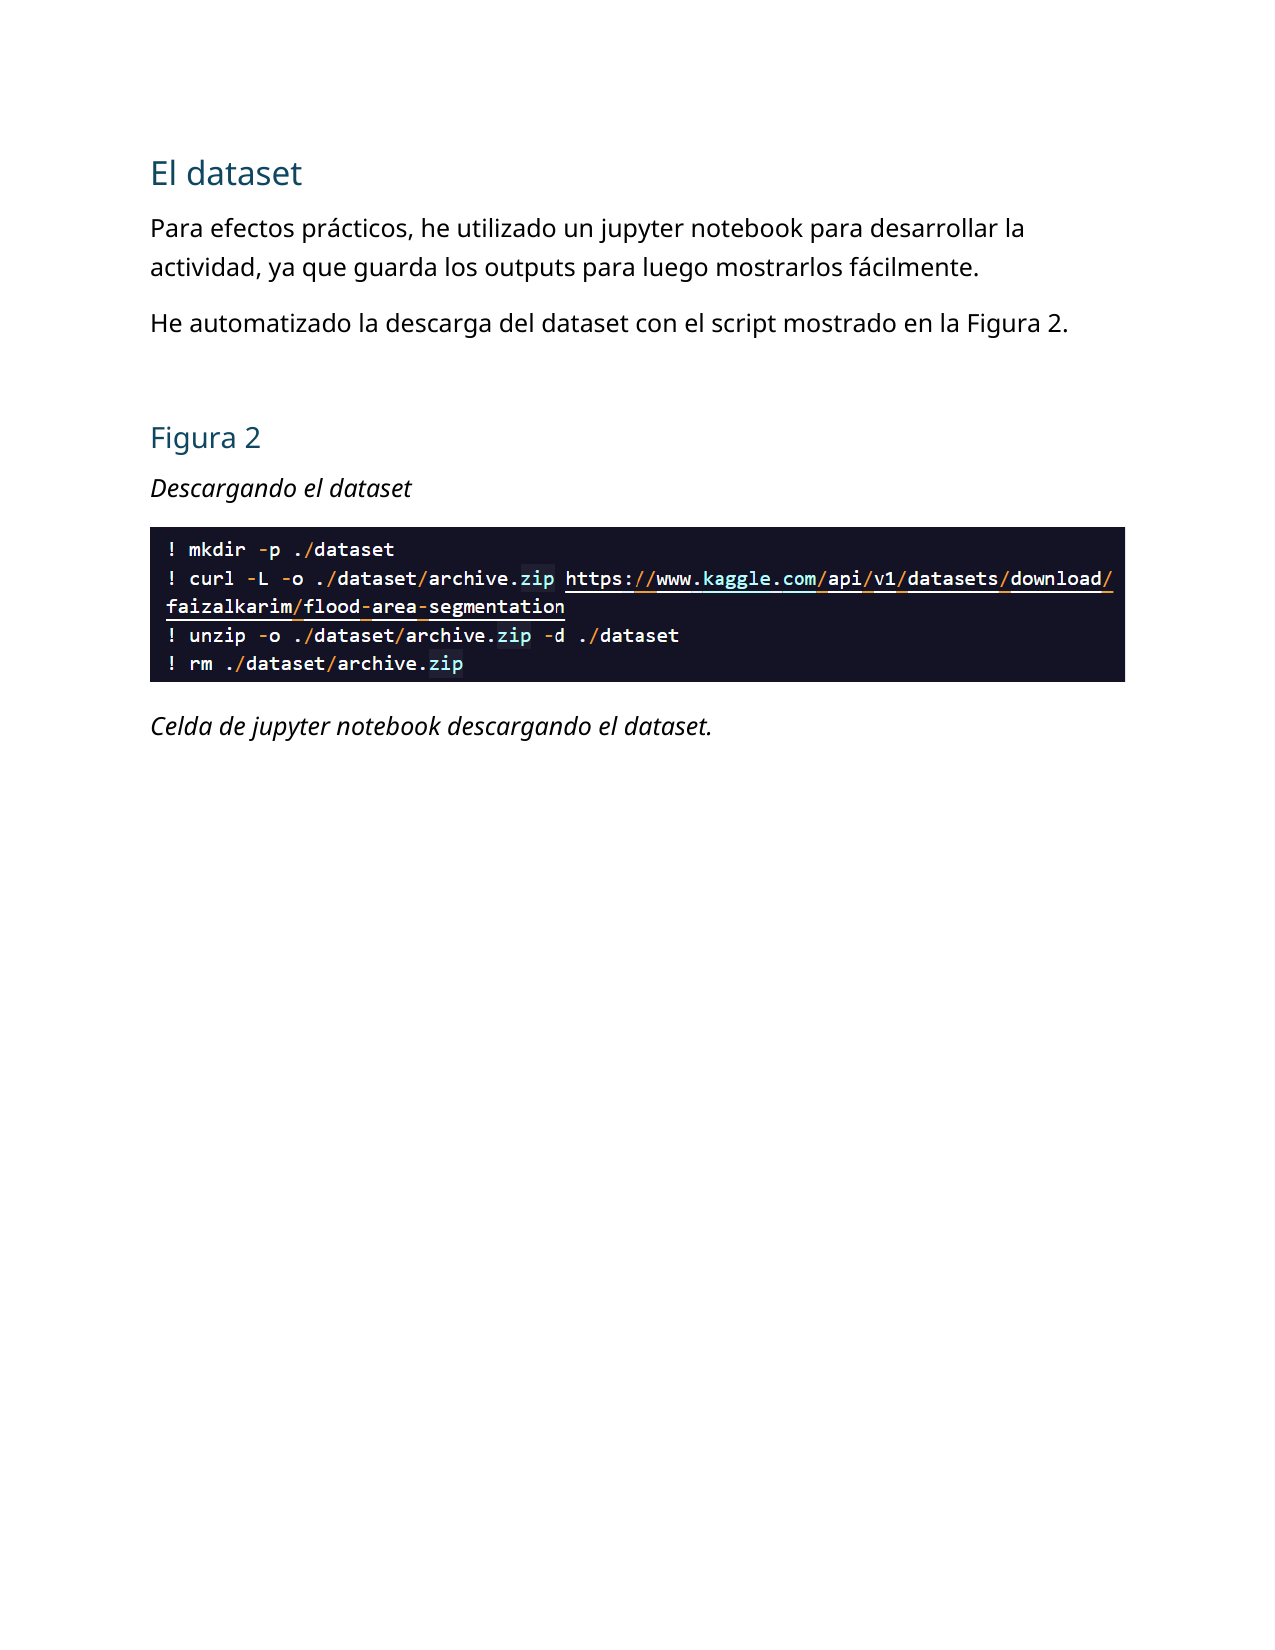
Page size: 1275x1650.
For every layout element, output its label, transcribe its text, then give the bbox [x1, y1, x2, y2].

text He automatizado la descarga del dataset con el script mostrado en la Figura 2. [150, 306, 1125, 339]
picture [150, 527, 1125, 682]
subtitle Figura 2 [150, 417, 1125, 457]
subtitle El dataset [150, 150, 1125, 195]
text Descargando el dataset [150, 471, 1125, 505]
text Celda de jupyter notebook descargando el dataset. [150, 682, 1125, 743]
text Para efectos prácticos, he utilizado un jupyter notebook para desarrollar la actividad, ya que guarda los outputs para luego mostrarlos fácilmente. [150, 211, 1125, 284]
